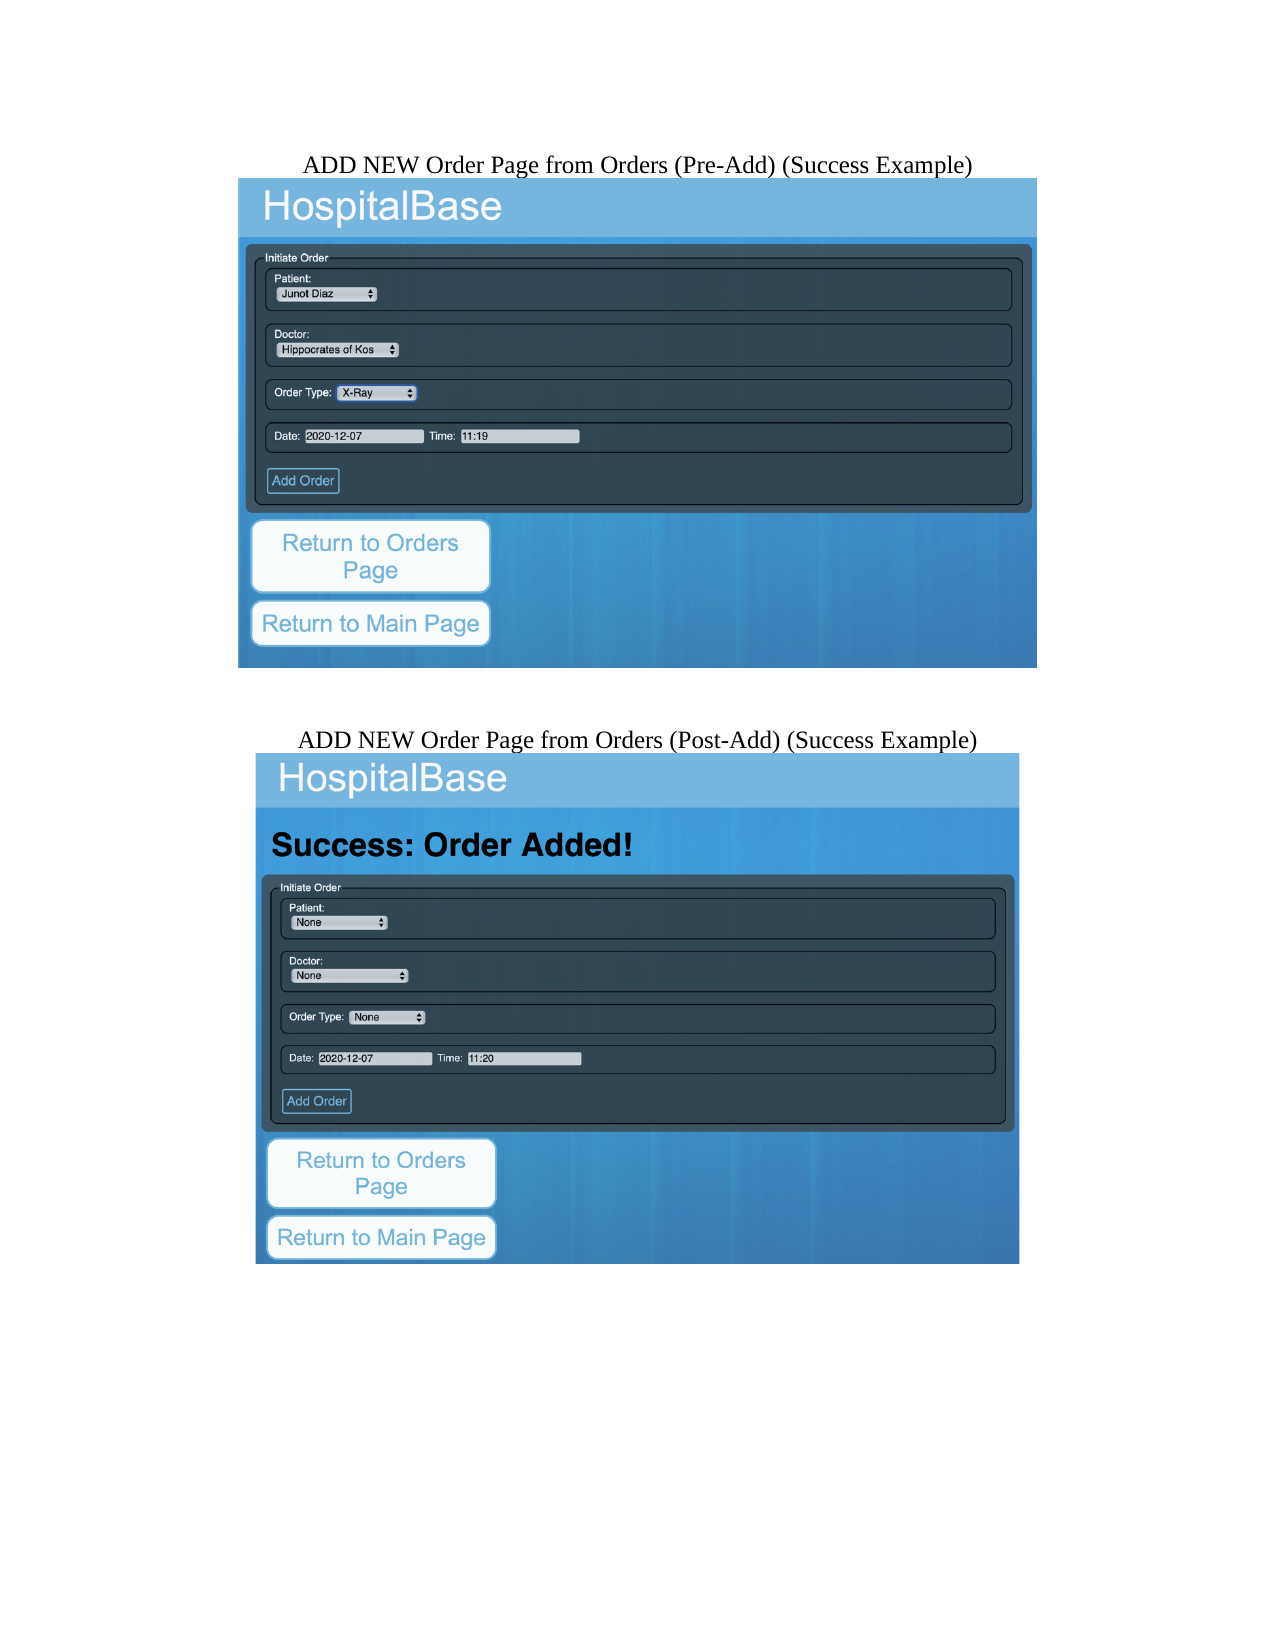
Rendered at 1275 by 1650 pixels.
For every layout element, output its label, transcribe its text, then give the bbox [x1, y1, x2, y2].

picture [238, 178, 1037, 668]
text ADD NEW Order Page from Orders (Post-Add) (Success Example) [150, 725, 1125, 754]
picture [255, 753, 1020, 1264]
text ADD NEW Order Page from Orders (Pre-Add) (Success Example) [150, 150, 1125, 179]
